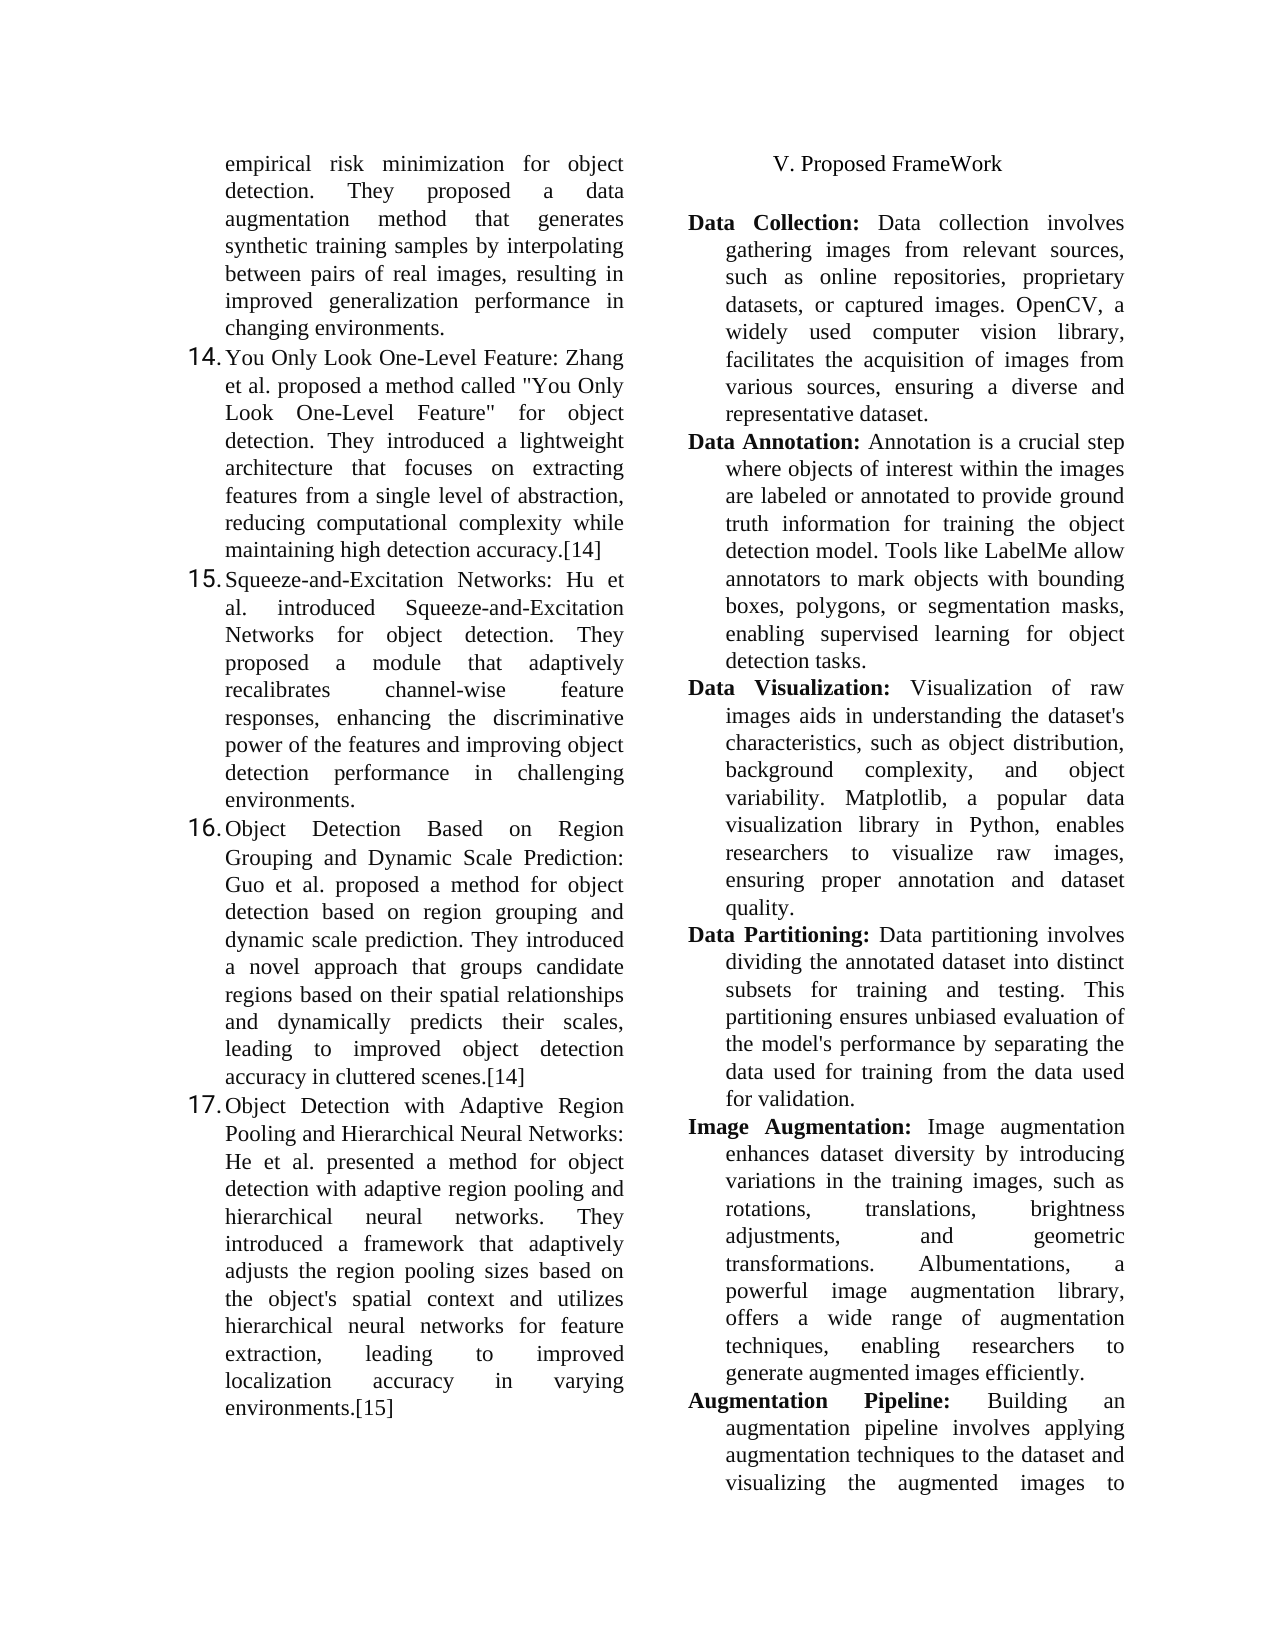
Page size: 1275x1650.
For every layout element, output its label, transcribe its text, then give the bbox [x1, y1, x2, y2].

subtitle V. Proposed FrameWork [678, 150, 1097, 176]
list Data Collection: Data collection involves gathering images from relevant sources, such as online repositories, proprietary datasets, or captured images. OpenCV, a widely used computer vision library, facilitates the acquisition of images from various sources, ensuring a diverse and representative dataset. [688, 209, 1125, 427]
list Object Detection Based on Region Grouping and Dynamic Scale Prediction: Guo et al. proposed a method for object detection based on region grouping and dynamic scale prediction. They introduced a novel approach that groups candidate regions based on their spatial relationships and dynamically predicts their scales, leading to improved object detection accuracy in cluttered scenes.[14] [187, 813, 624, 1089]
list Data Partitioning: Data partitioning involves dividing the annotated dataset into distinct subsets for training and testing. This partitioning ensures unbiased evaluation of the model's performance by separating the data used for training from the data used for validation. [688, 921, 1125, 1112]
list Object Detection with Adaptive Region Pooling and Hierarchical Neural Networks: He et al. presented a method for object detection with adaptive region pooling and hierarchical neural networks. They introduced a framework that adaptively adjusts the region pooling sizes based on the object's spatial context and utilizes hierarchical neural networks for feature extraction, leading to improved localization accuracy in varying environments.[15] [187, 1090, 624, 1421]
list You Only Look One-Level Feature: Zhang et al. proposed a method called "You Only Look One-Level Feature" for object detection. They introduced a lightweight architecture that focuses on extracting features from a single level of abstraction, reducing computational complexity while maintaining high detection accuracy.[14] [187, 342, 624, 563]
list Squeeze-and-Excitation Networks: Hu et al. introduced Squeeze-and-Excitation Networks for object detection. They proposed a module that adaptively recalibrates channel-wise feature responses, enhancing the discriminative power of the features and improving object detection performance in challenging environments. [187, 564, 624, 812]
list Data Annotation: Annotation is a crucial step where objects of interest within the images are labeled or annotated to provide ground truth information for training the object detection model. Tools like LabelMe allow annotators to mark objects with bounding boxes, polygons, or segmentation masks, enabling supervised learning for object detection tasks. [688, 428, 1125, 673]
list Image Augmentation: Image augmentation enhances dataset diversity by introducing variations in the training images, such as rotations, translations, brightness adjustments, and geometric transformations. Albumentations, a powerful image augmentation library, offers a wide range of augmentation techniques, enabling researchers to generate augmented images efficiently. [688, 1113, 1125, 1386]
list Data Visualization: Visualization of raw images aids in understanding the dataset's characteristics, such as object distribution, background complexity, and object variability. Matplotlib, a popular data visualization library in Python, enables researchers to visualize raw images, ensuring proper annotation and dataset quality. [688, 674, 1125, 920]
